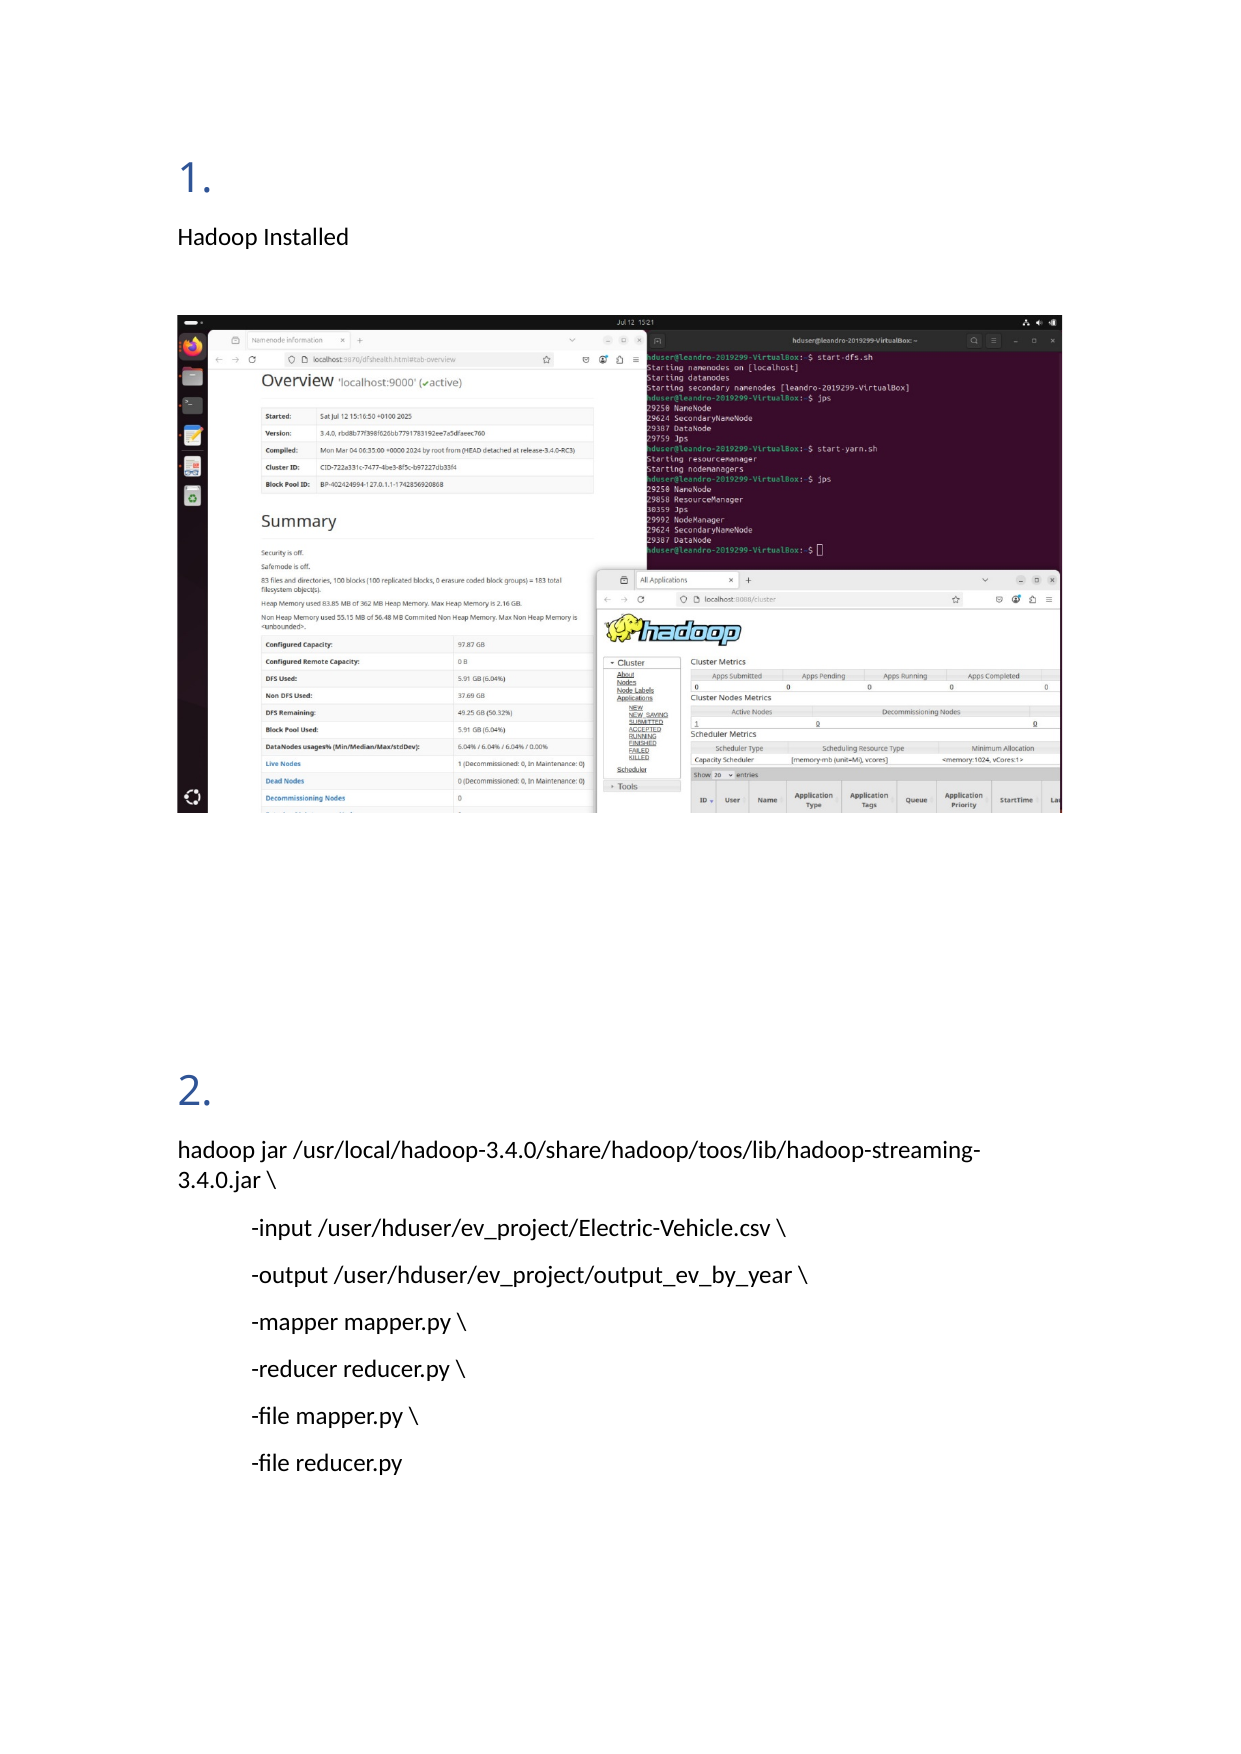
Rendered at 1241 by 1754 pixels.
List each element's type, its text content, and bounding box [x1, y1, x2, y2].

text -output /user/hduser/ev_project/output_ev_by_year \ [177, 1259, 1063, 1289]
text -reducer reducer.py \ [177, 1353, 1063, 1384]
text -input /user/hduser/ev_project/Electric-Vehicle.csv \ [177, 1212, 1063, 1242]
text -mapper mapper.py \ [177, 1306, 1063, 1337]
subtitle 2. [177, 1060, 1063, 1117]
text -file reducer.py [177, 1448, 1063, 1478]
text -file mapper.py \ [177, 1400, 1063, 1431]
picture [177, 315, 1063, 813]
text Hadoop Installed [177, 221, 1063, 252]
subtitle 1. [177, 148, 1063, 204]
text hadoop jar /usr/local/hadoop-3.4.0/share/hadoop/toos/lib/hadoop-streaming-3.4.0.jar \ [177, 1134, 1063, 1195]
